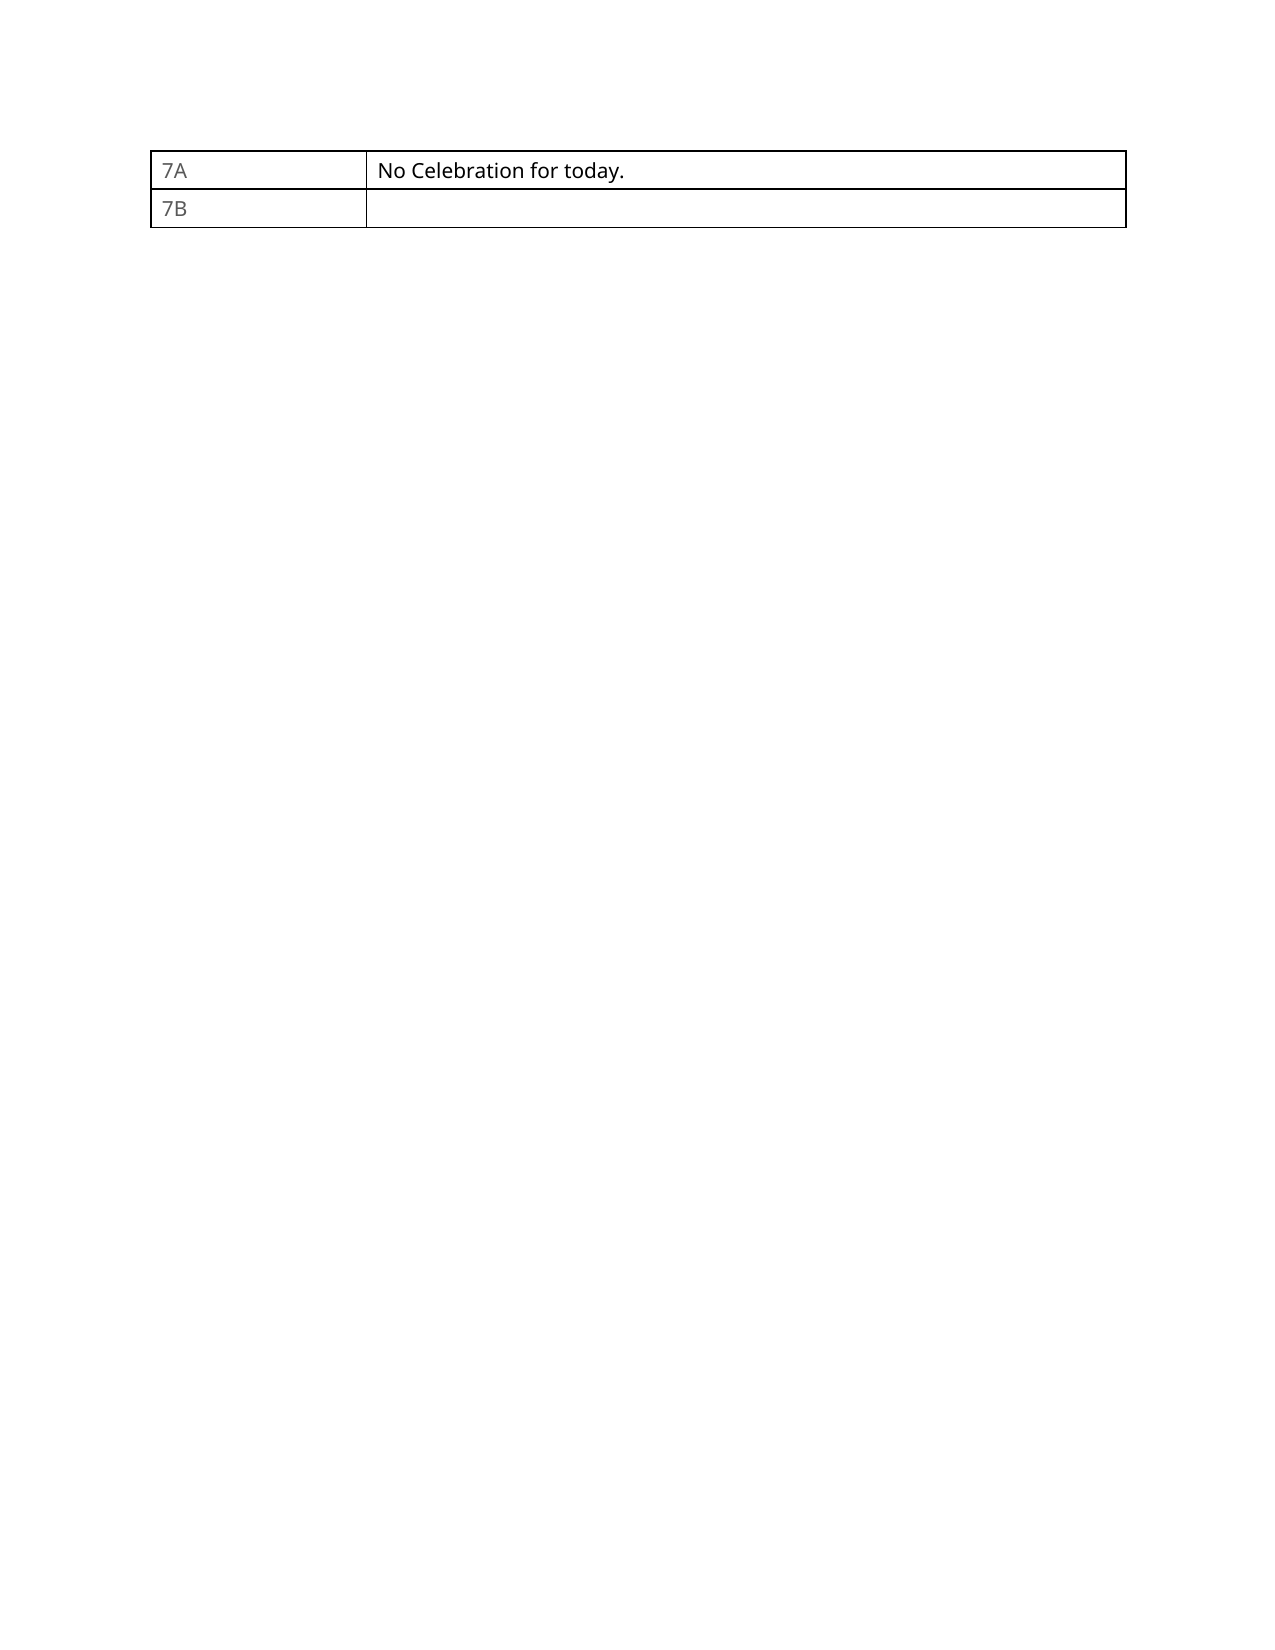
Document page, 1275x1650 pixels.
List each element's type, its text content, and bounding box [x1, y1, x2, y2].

table_cell No Celebration for today. [367, 152, 1125, 188]
table_cell 7A [152, 152, 366, 188]
table_cell 7B [152, 190, 366, 227]
table_cell [367, 190, 1125, 227]
